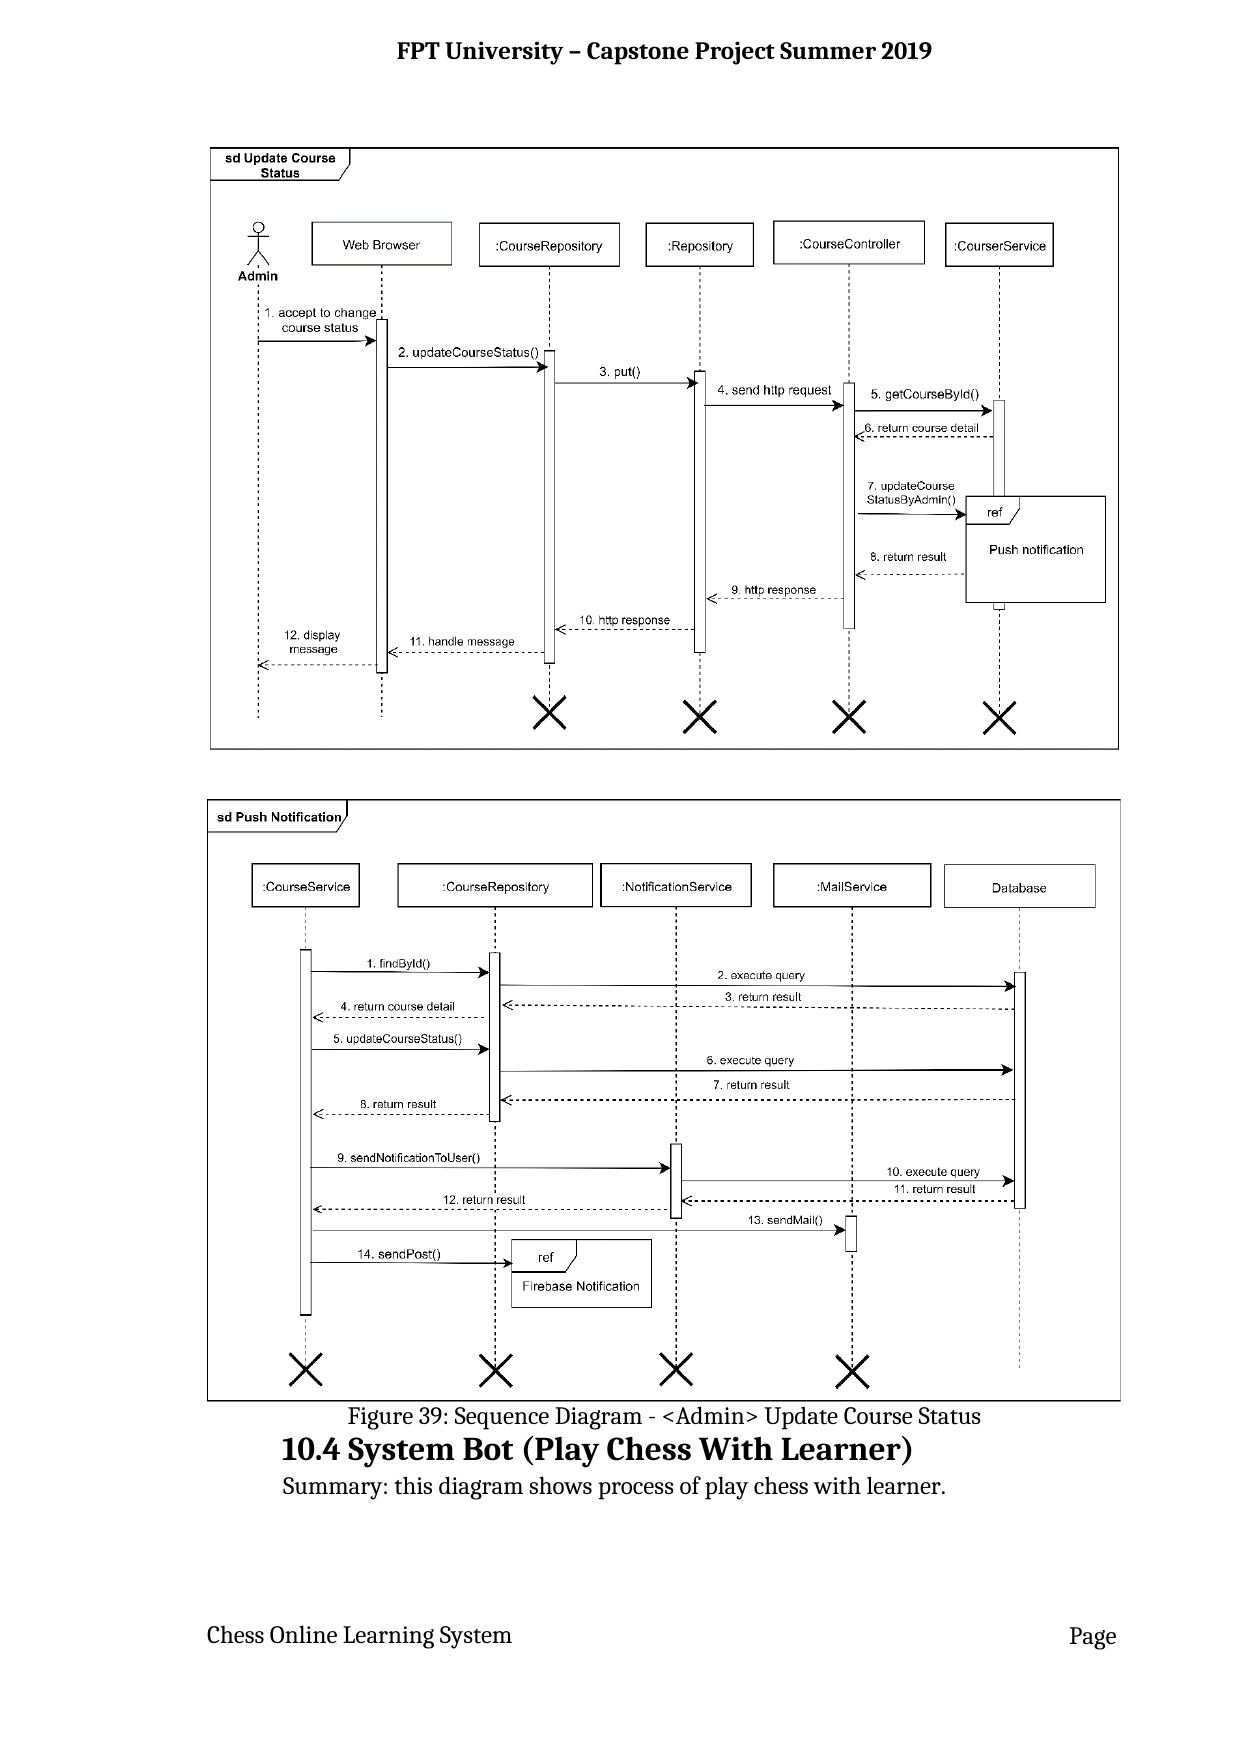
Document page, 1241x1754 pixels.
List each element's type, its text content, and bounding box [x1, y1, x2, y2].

text Figure 39: Sequence Diagram - <Admin> Update Course Status [207, 1402, 1122, 1431]
picture [206, 147, 1121, 1402]
subtitle 10.4 System Bot (Play Chess With Learner) [282, 1431, 1124, 1469]
text Summary: this diagram shows process of play chess with learner. [283, 1472, 1122, 1501]
